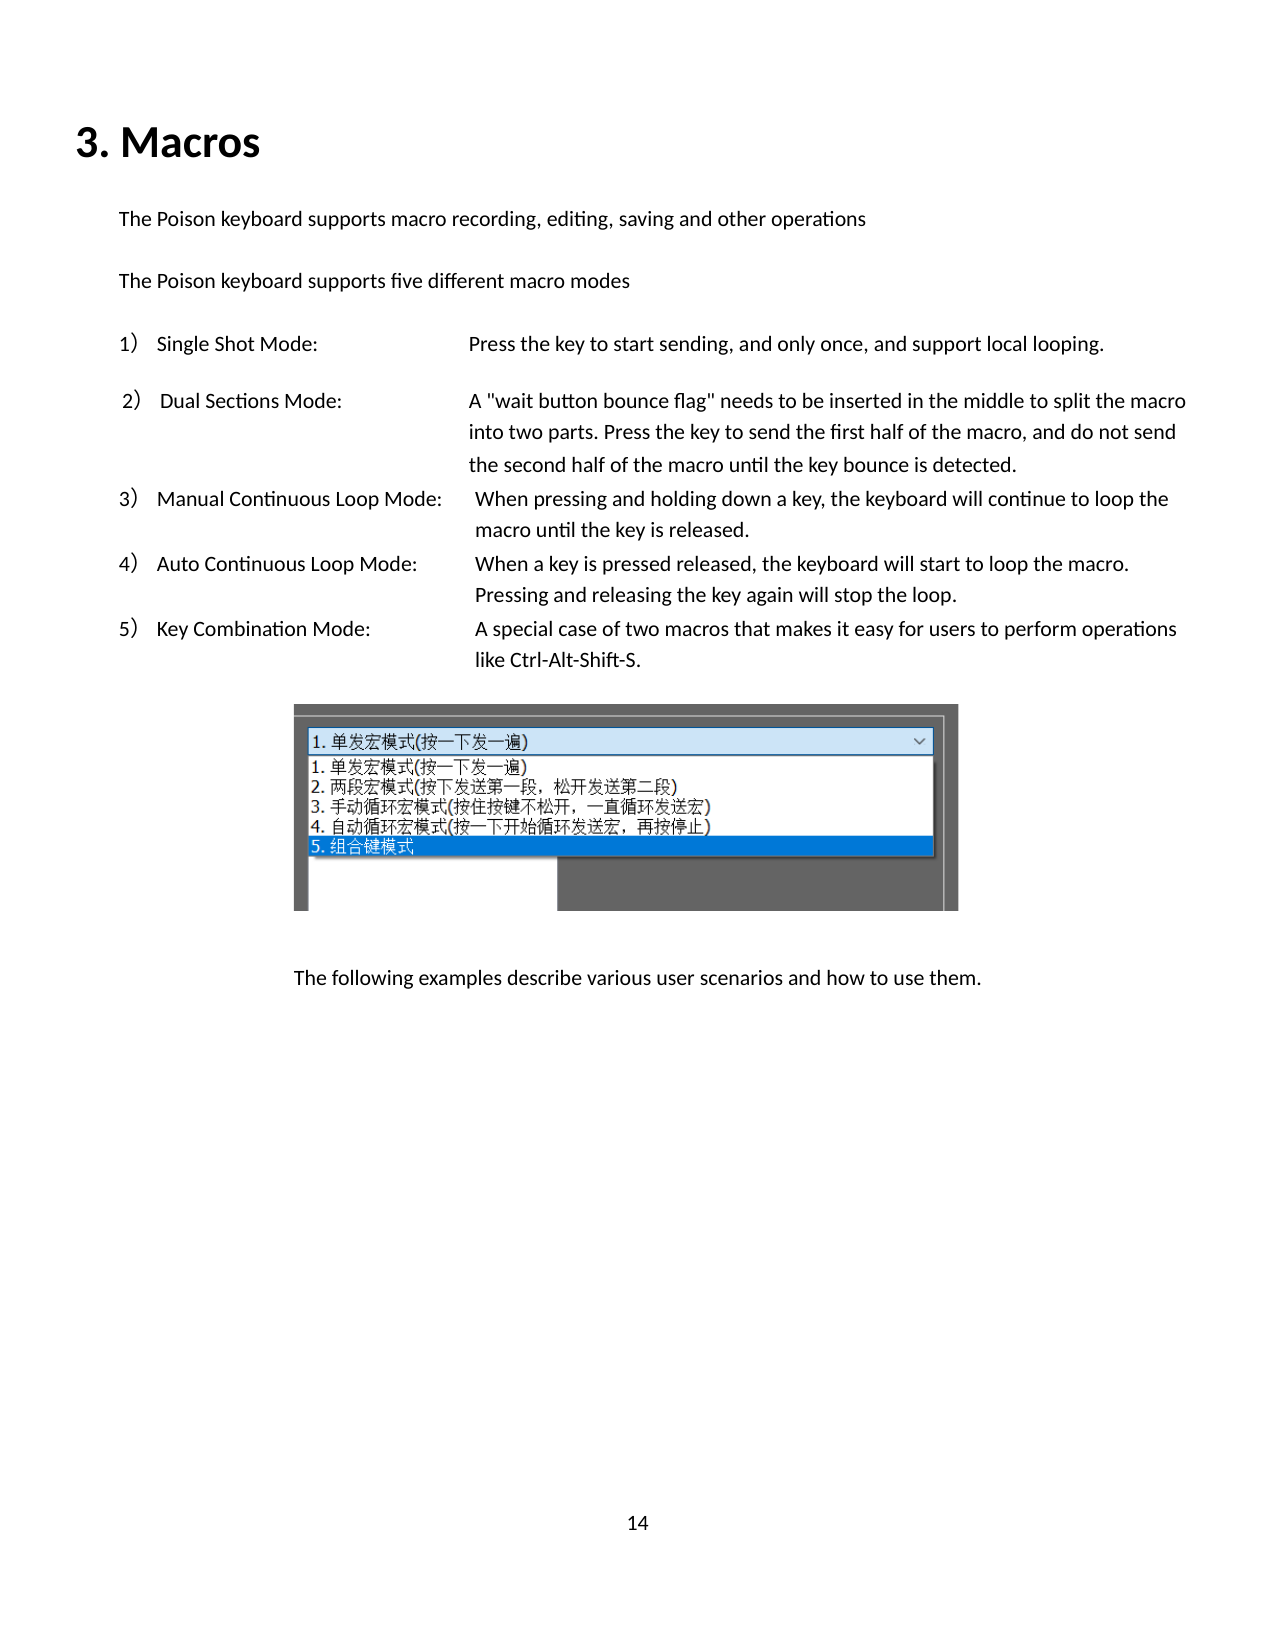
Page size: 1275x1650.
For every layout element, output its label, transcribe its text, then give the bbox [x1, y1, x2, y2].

list Manual Continuous Loop Mode: When pressing and holding down a key, the keyboard will continue to loop the macro until the key is released. [119, 481, 1200, 546]
picture [293, 704, 959, 911]
text The Poison keyboard supports macro recording, editing, saving and other operations [119, 202, 1200, 235]
text The following examples describe various user scenarios and how to use them. [294, 961, 1200, 994]
list Auto Continuous Loop Mode: When a key is pressed released, the keyboard will start to loop the macro. Pressing and releasing the key again will stop the loop. [119, 546, 1200, 611]
list Single Shot Mode: Press the key to start sending, and only once, and support local looping. [119, 326, 1200, 358]
list Key Combination Mode: A special case of two macros that makes it easy for users to perform operations like Ctrl-Alt-Shift-S. [119, 611, 1200, 676]
subtitle Macros [75, 108, 1200, 173]
text The Poison keyboard supports five different macro modes [119, 264, 1200, 296]
list Dual Sections Mode: A "wait button bounce flag" needs to be inserted in the middle to split the macro into two parts. Press the key to send the first half of the macro, and do not send the second half of the macro until the key bounce is detected. [122, 383, 1200, 481]
